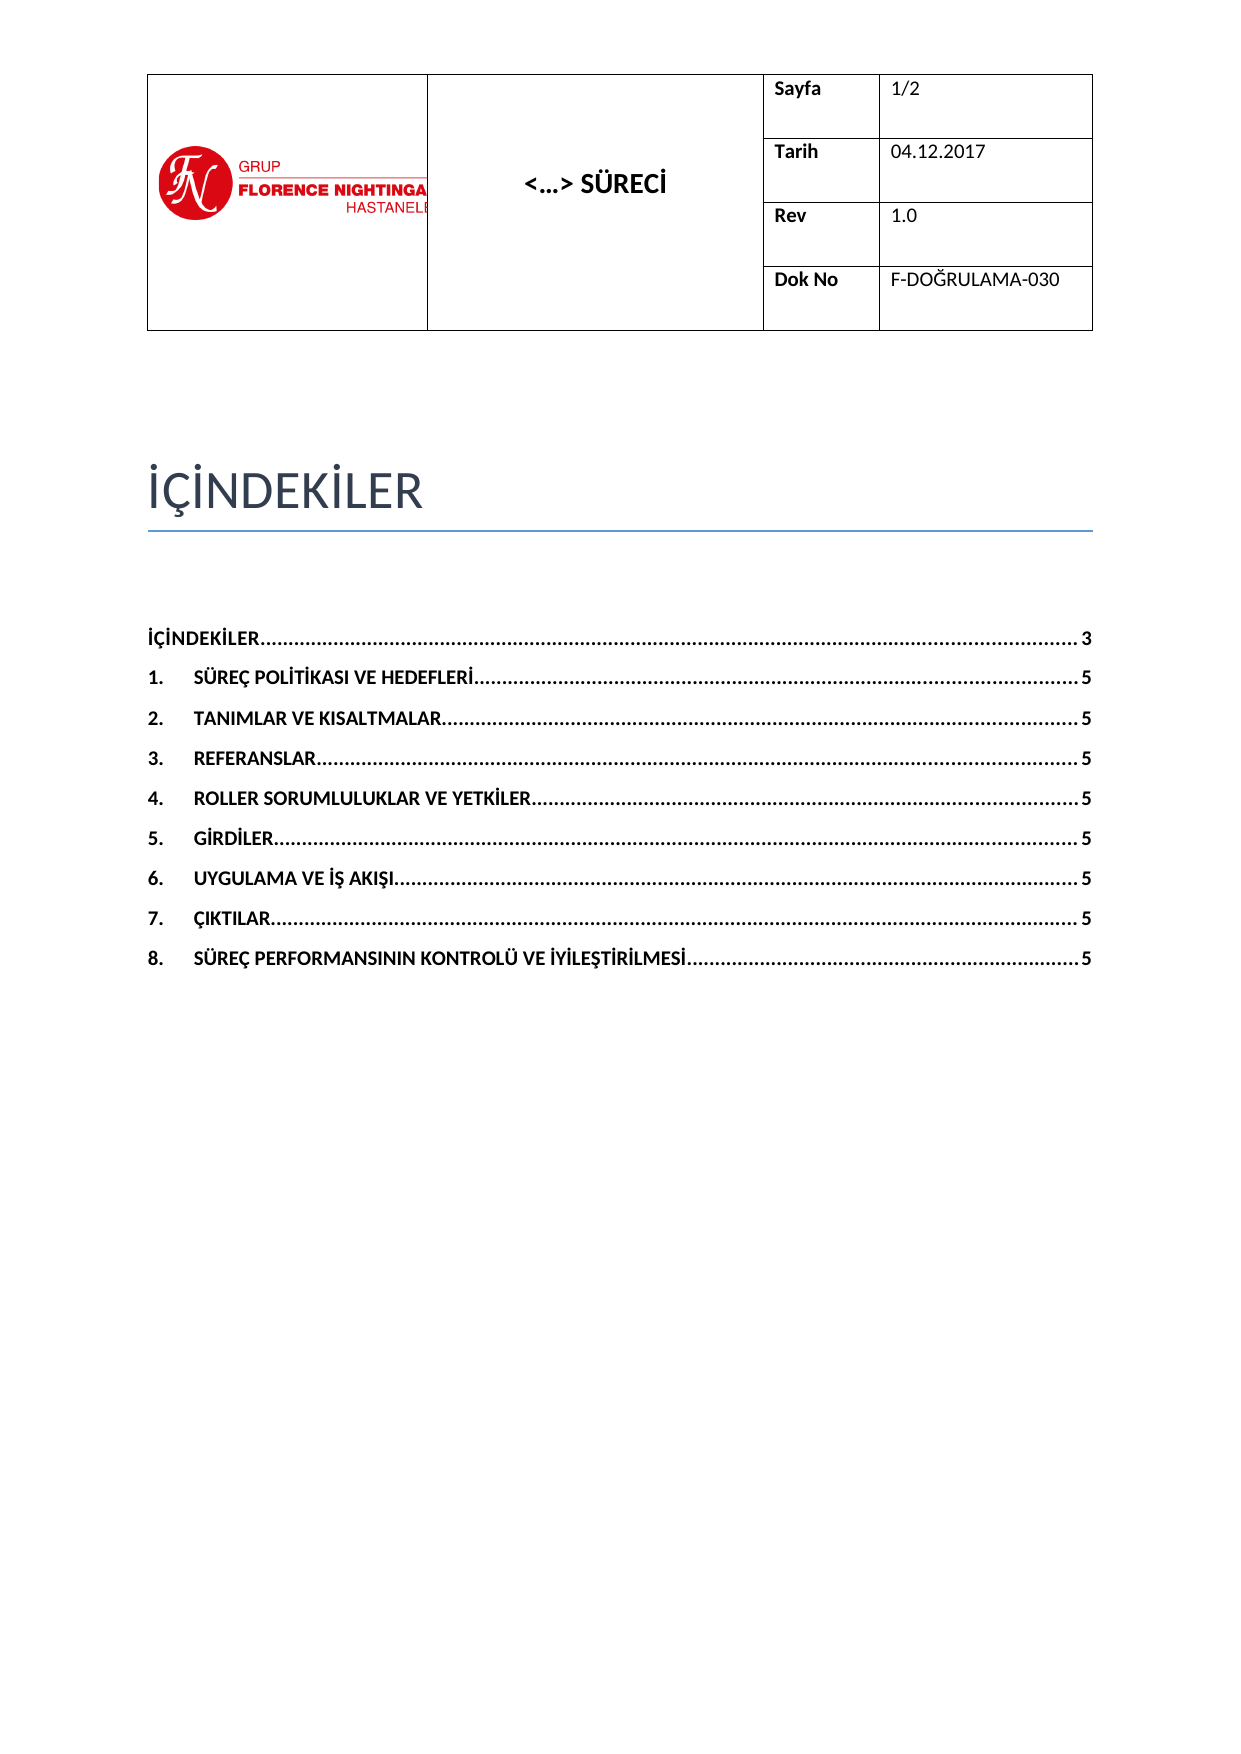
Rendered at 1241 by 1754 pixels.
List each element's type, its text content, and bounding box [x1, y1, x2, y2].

text İÇİNDEKİLER [148, 455, 1093, 530]
picture [158, 146, 428, 220]
